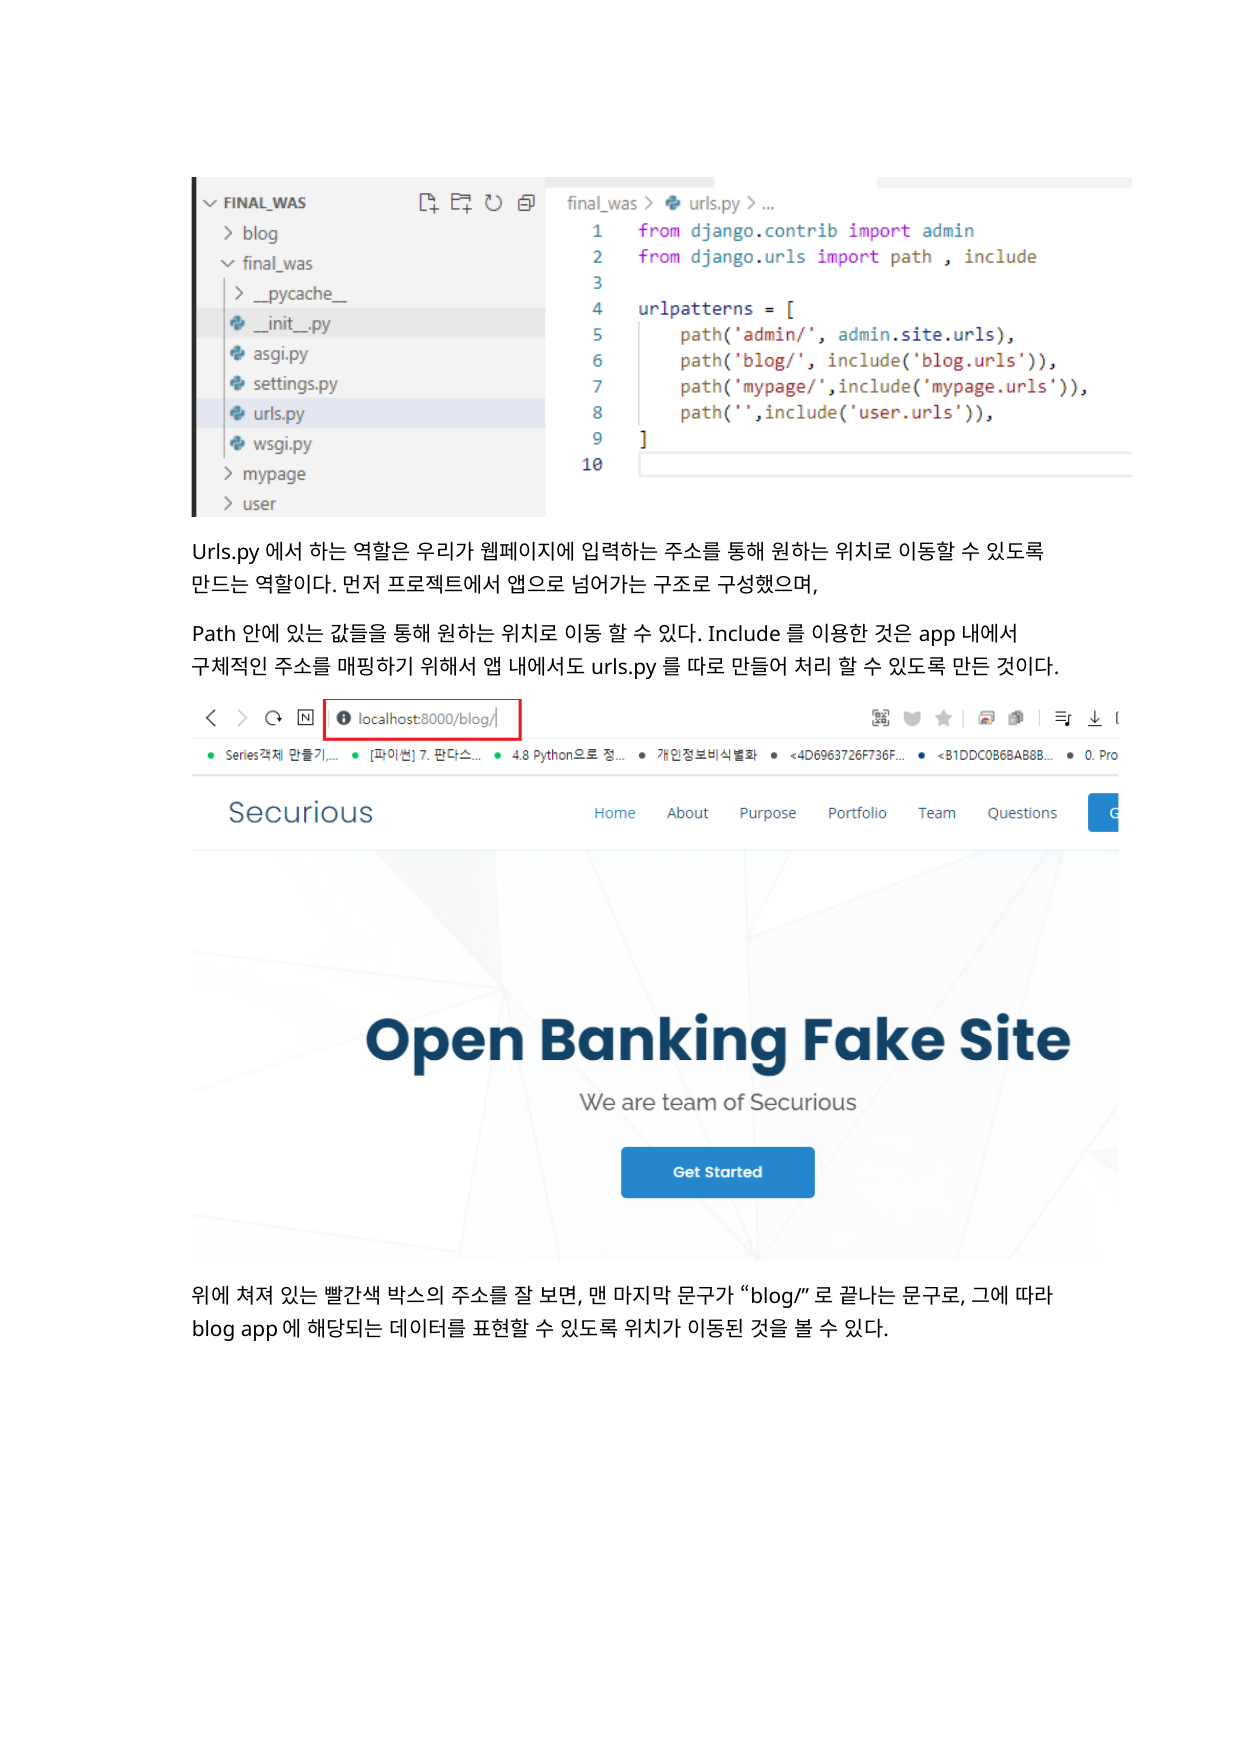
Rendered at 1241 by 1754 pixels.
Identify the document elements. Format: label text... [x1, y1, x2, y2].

text Path 안에 있는 값들을 통해 원하는 위치로 이동 할 수 있다. Include 를 이용한 것은 app 내에서 구체적인 주소를 매핑하기 위해서 앱 내에서도 urls.py 를 따로 만들어 처리 할 수 있도록 만든 것이다. [192, 617, 1090, 680]
picture [191, 699, 1131, 1261]
picture [191, 177, 1132, 517]
text 위에 쳐져 있는 빨간색 박스의 주소를 잘 보면, 맨 마지막 문구가 “blog/” 로 끝나는 문구로, 그에 따라 blog app에 해당되는 데이터를 표현할 수 있도록 위치가 이동된 것을 볼 수 있다. [192, 1279, 1090, 1342]
text Urls.py 에서 하는 역할은 우리가 웹페이지에 입력하는 주소를 통해 원하는 위치로 이동할 수 있도록 만드는 역할이다. 먼저 프로젝트에서 앱으로 넘어가는 구조로 구성했으며, [192, 535, 1090, 598]
